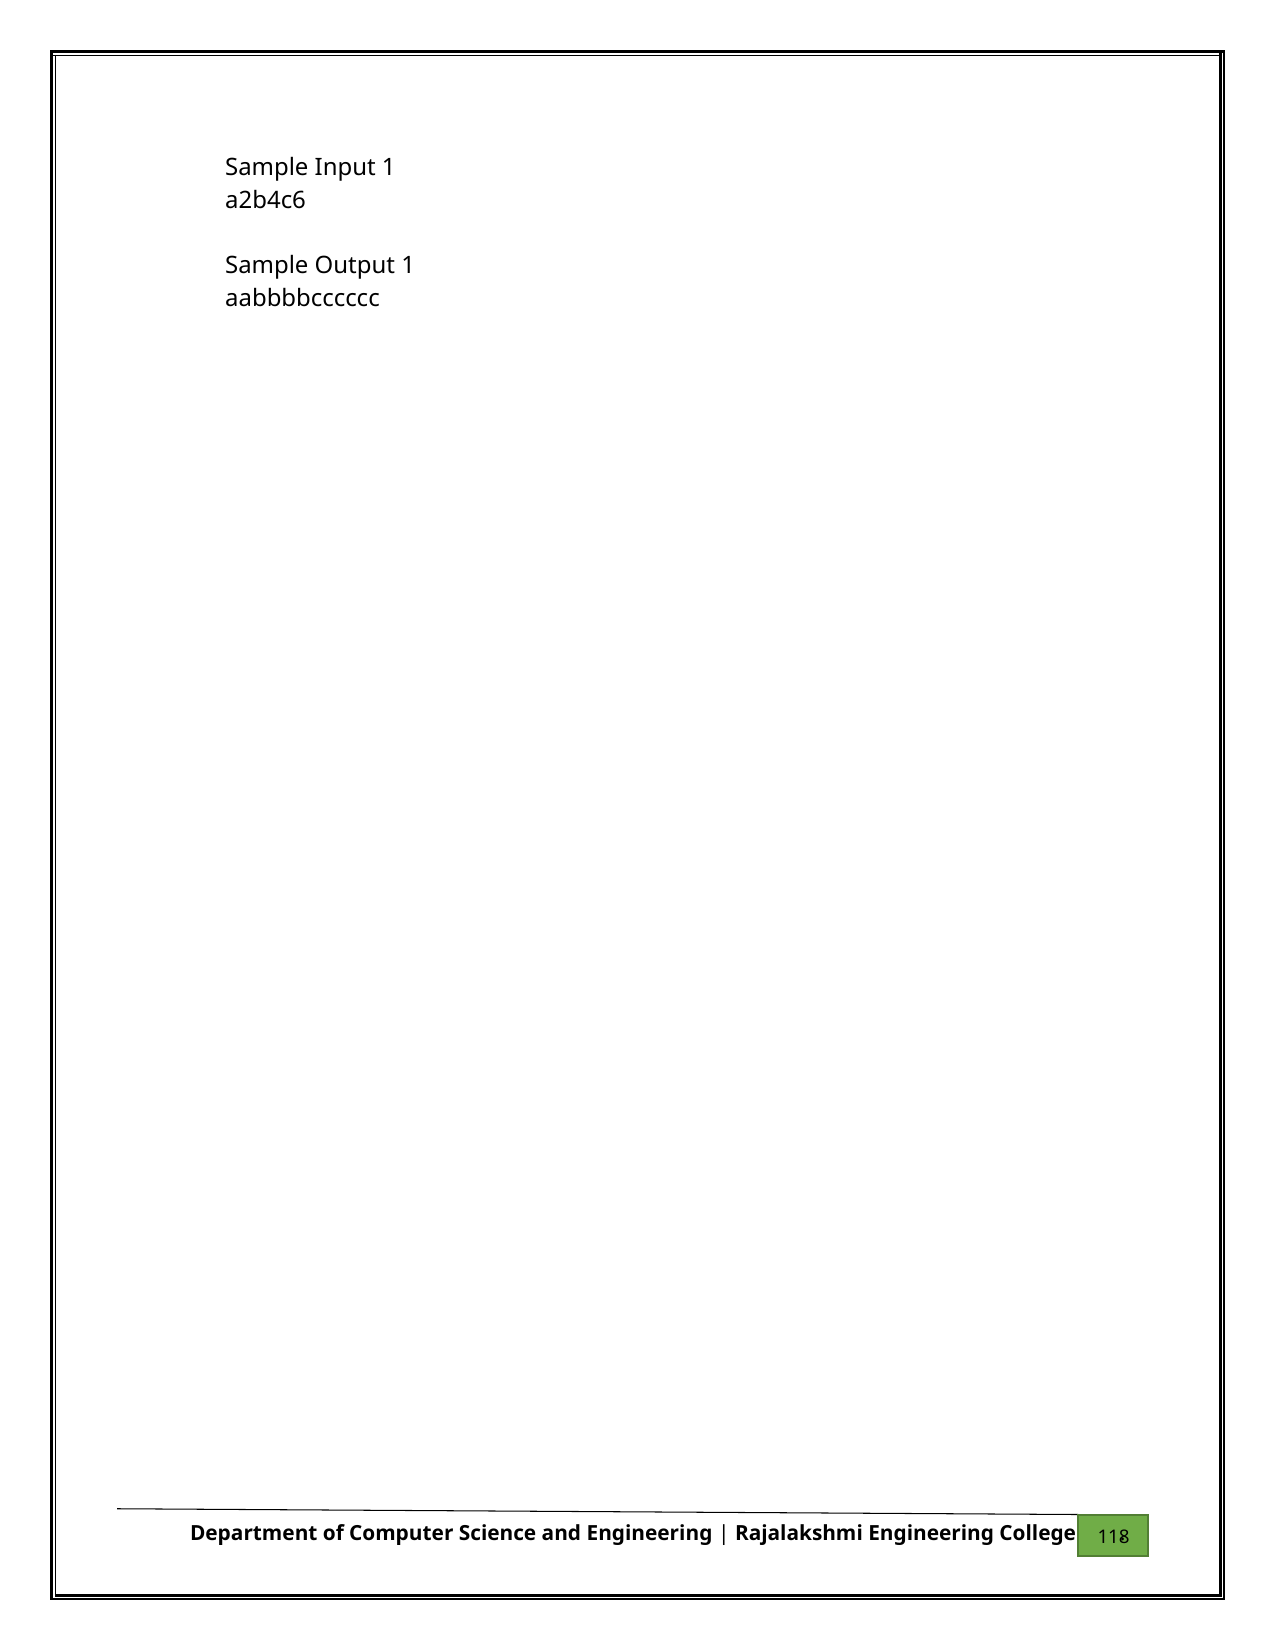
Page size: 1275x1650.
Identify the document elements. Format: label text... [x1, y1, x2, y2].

text Sample Output 1 [225, 248, 1125, 280]
text aabbbbcccccc [225, 280, 1125, 313]
text Sample Input 1 [225, 150, 1125, 183]
text a2b4c6 [225, 183, 1125, 215]
